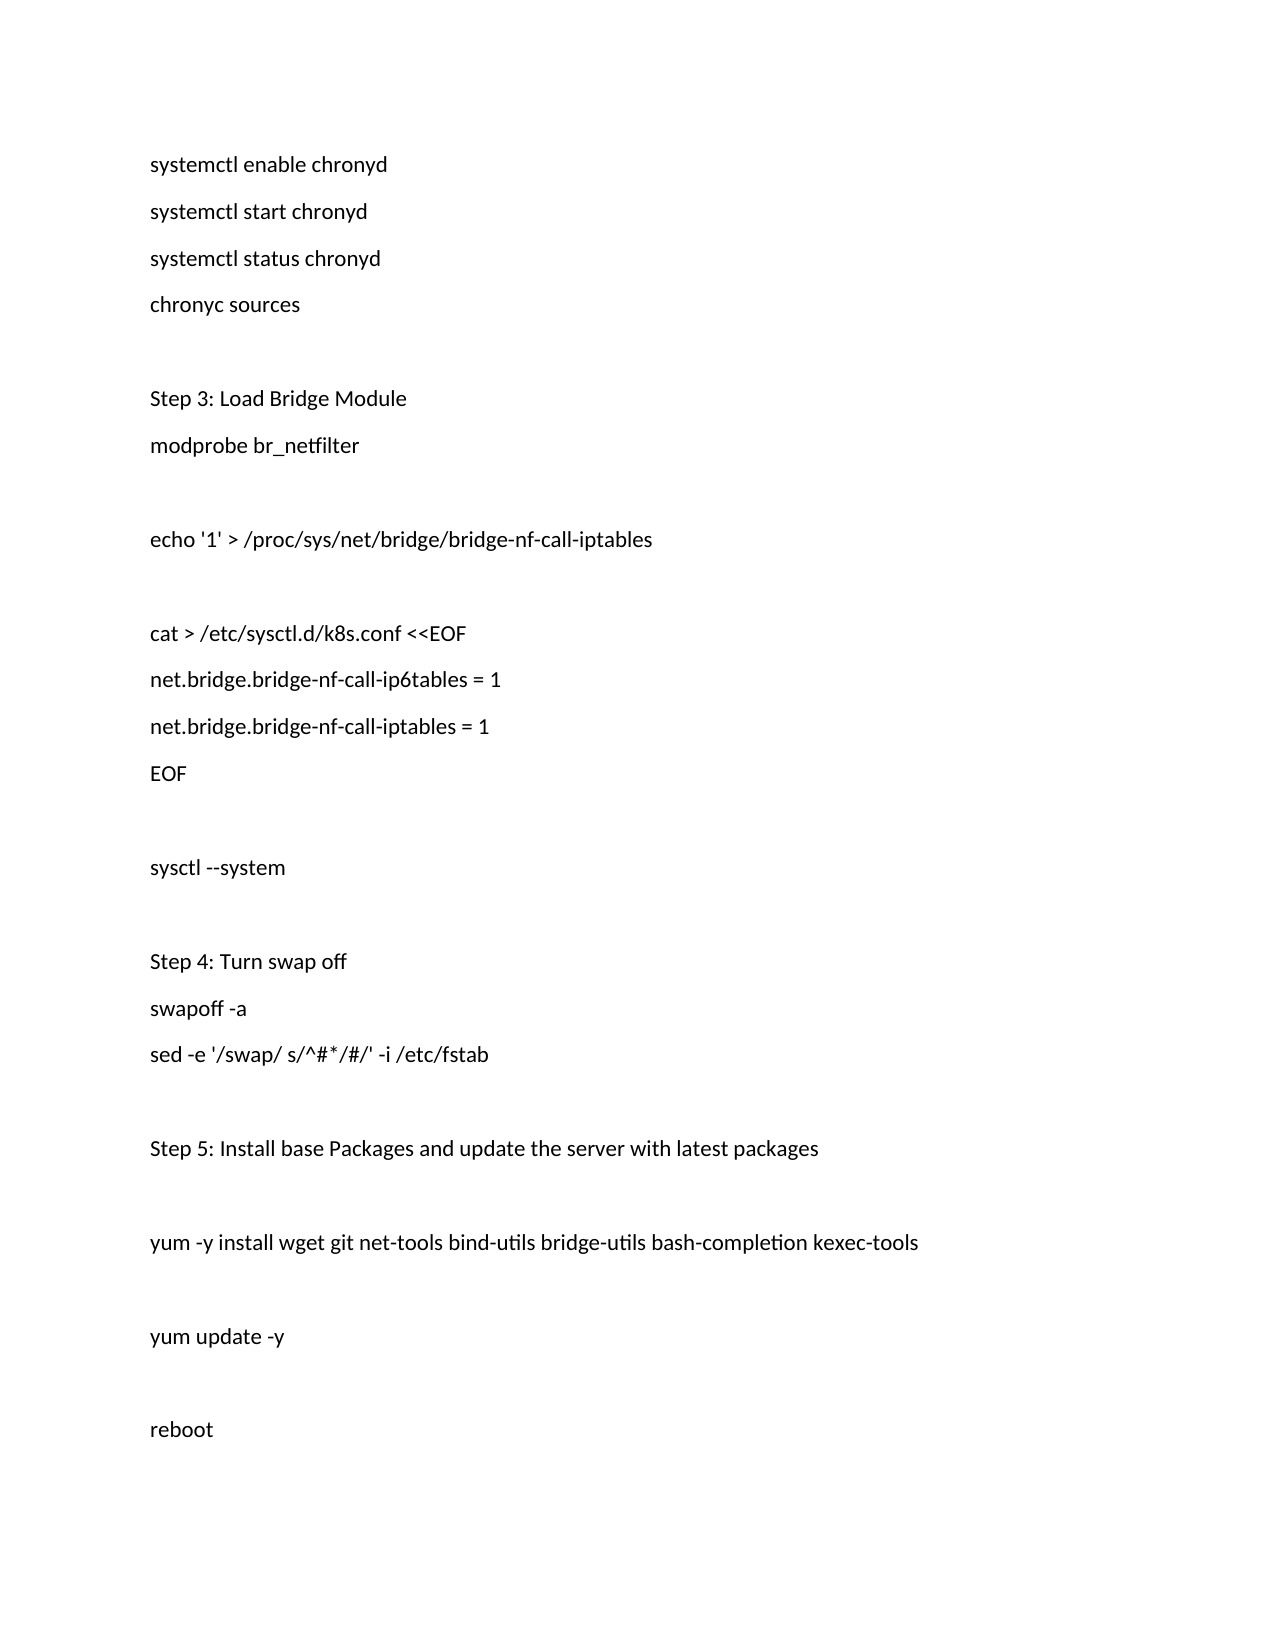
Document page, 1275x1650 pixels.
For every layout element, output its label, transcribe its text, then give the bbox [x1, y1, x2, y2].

text reboot [150, 1416, 1125, 1444]
text sed -e '/swap/ s/^#*/#/' -i /etc/fstab [150, 1041, 1125, 1069]
text sysctl --system [150, 853, 1125, 881]
text yum update -y [150, 1322, 1125, 1350]
text systemctl start chronyd [150, 197, 1125, 225]
text EOF [150, 759, 1125, 787]
text Step 5: Install base Packages and update the server with latest packages [150, 1134, 1125, 1162]
text echo '1' > /proc/sys/net/bridge/bridge-nf-call-iptables [150, 525, 1125, 553]
text yum -y install wget git net-tools bind-utils bridge-utils bash-completion kexec-tools [150, 1228, 1125, 1256]
text Step 3: Load Bridge Module [150, 384, 1125, 412]
text modprobe br_netfilter [150, 431, 1125, 459]
text net.bridge.bridge-nf-call-iptables = 1 [150, 712, 1125, 741]
text systemctl enable chronyd [150, 150, 1125, 178]
text Step 4: Turn swap off [150, 947, 1125, 975]
text systemctl status chronyd [150, 244, 1125, 272]
text net.bridge.bridge-nf-call-ip6tables = 1 [150, 666, 1125, 694]
text cat > /etc/sysctl.d/k8s.conf <<EOF [150, 619, 1125, 647]
text swapoff -a [150, 994, 1125, 1022]
text chronyc sources [150, 291, 1125, 319]
